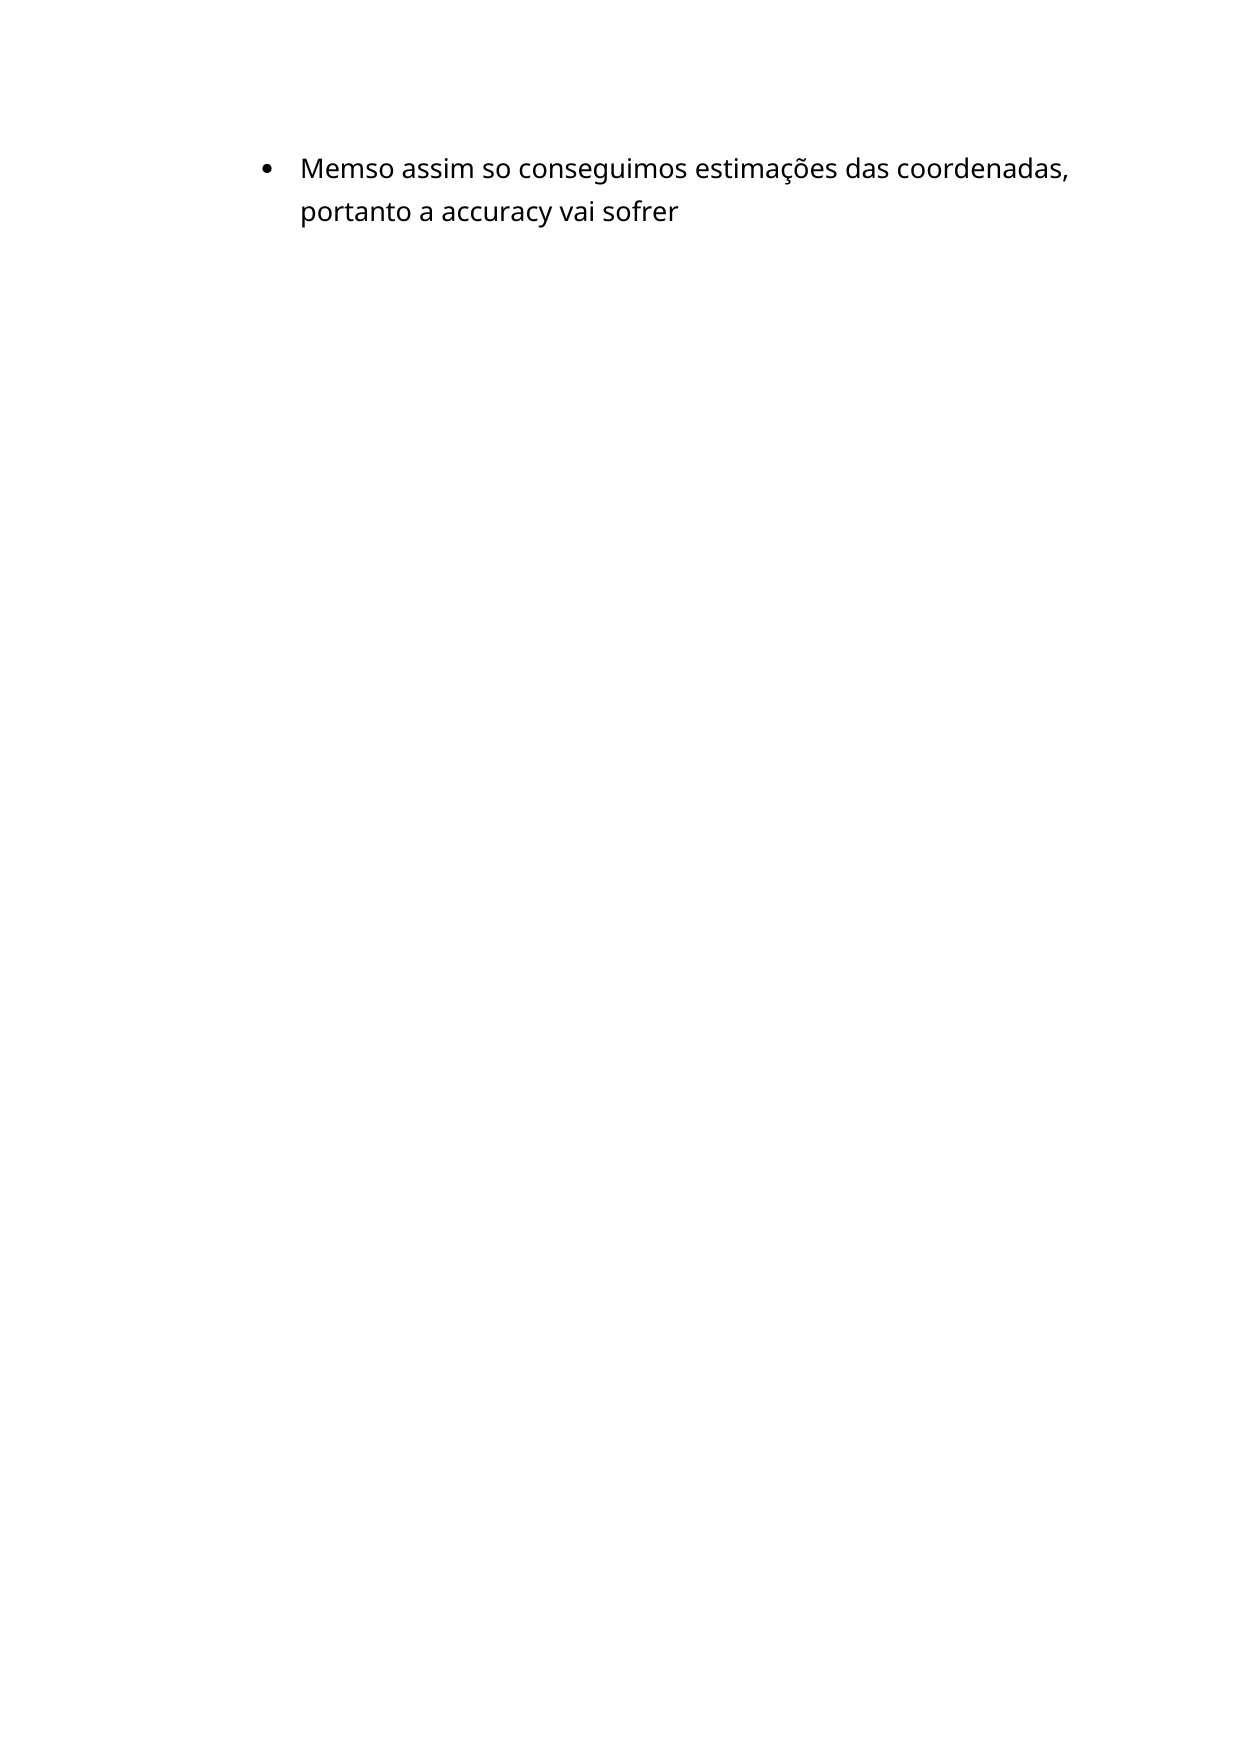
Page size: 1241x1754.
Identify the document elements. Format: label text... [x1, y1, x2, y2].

list Memso assim so conseguimos estimações das coordenadas, portanto a accuracy vai sofrer [262, 150, 1090, 229]
